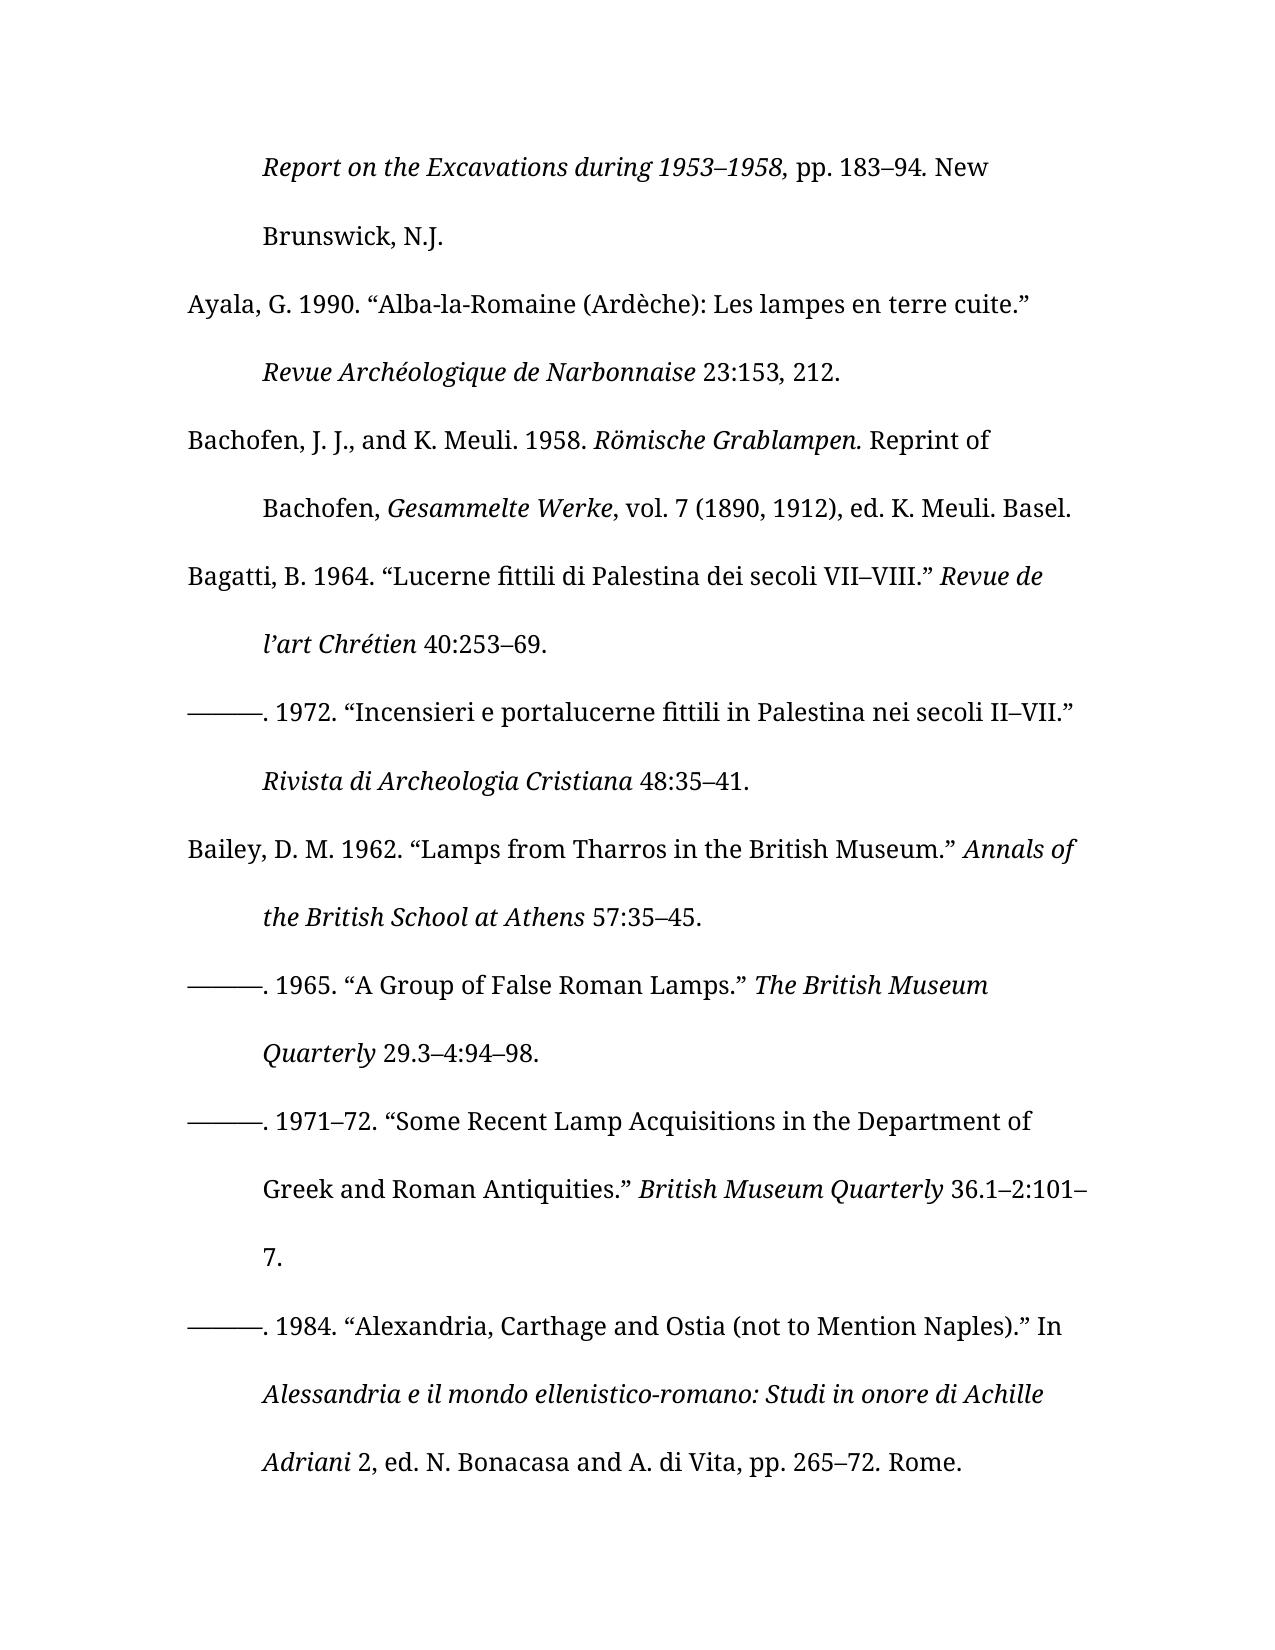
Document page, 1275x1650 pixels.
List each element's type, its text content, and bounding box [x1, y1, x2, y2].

text ———. 1972. “Incensieri e portalucerne fittili in Palestina nei secoli ii–vii.” Rivista di Archeologia Cristiana 48:35–41. [187, 695, 1087, 797]
text Bagatti, B. 1964. “Lucerne fittili di Palestina dei secoli vii–viii.” Revue de l’art Chrétien 40:253–69. [187, 559, 1087, 661]
text Bachofen, J. J., and K. Meuli. 1958. Römische Grablampen. Reprint of Bachofen, Gesammelte Werke, vol. 7 (1890, 1912), ed. K. Meuli. Basel. [187, 422, 1087, 525]
text Ayala, G. 1990. “Alba-la-Romaine (Ardèche): Les lampes en terre cuite.” Revue Archéologique de Narbonnaise 23:153, 212. [187, 286, 1087, 388]
text ———. 1965. “A Group of False Roman Lamps.” The British Museum Quarterly 29.3–4:94–98. [187, 967, 1087, 1070]
text Bailey, D. M. 1962. “Lamps from Tharros in the British Museum.” Annals of the British School at Athens 57:35–45. [187, 831, 1087, 933]
text ———. 1971–72. “Some Recent Lamp Acquisitions in the Department of Greek and Roman Antiquities.” British Museum Quarterly 36.1–2:101–7. [187, 1104, 1087, 1274]
